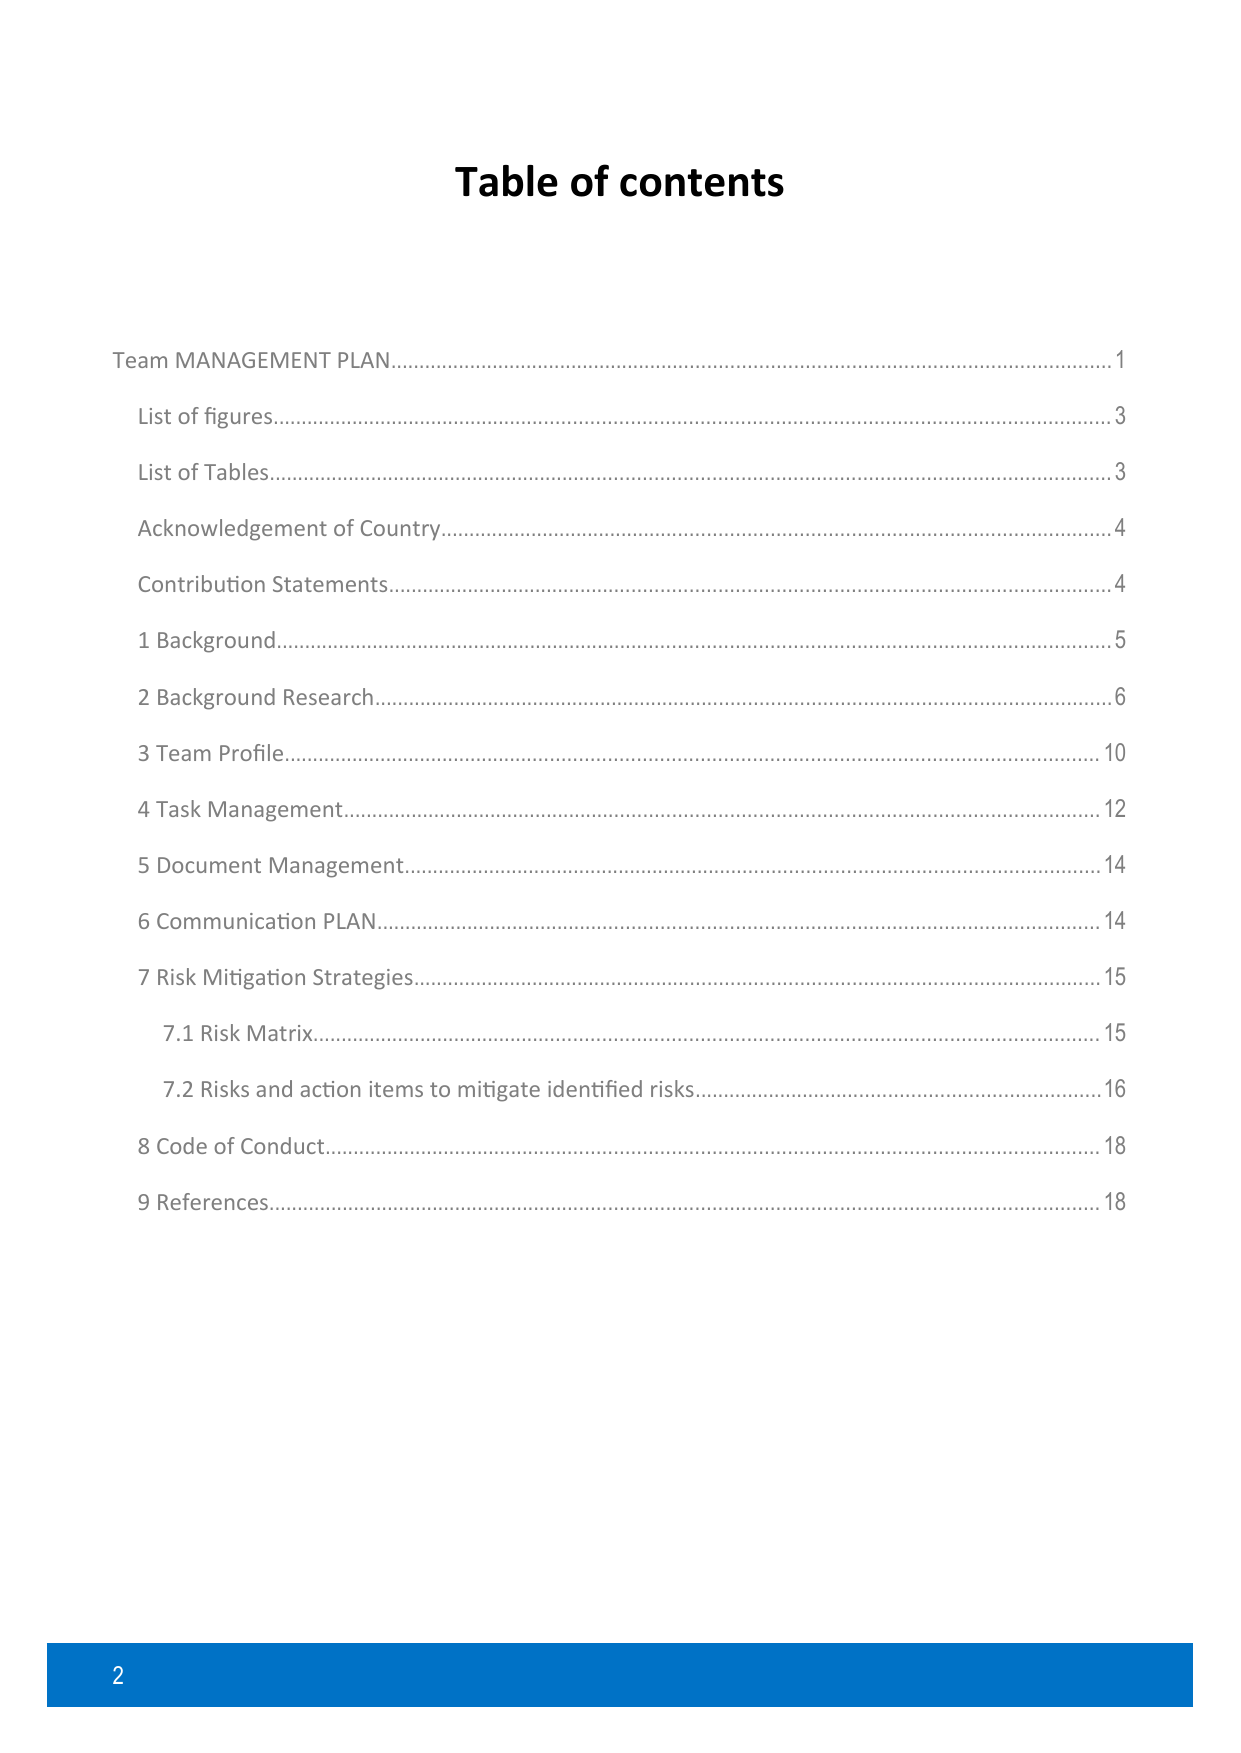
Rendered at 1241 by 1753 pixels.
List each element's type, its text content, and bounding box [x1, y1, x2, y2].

text 3 Team Profile 10 [137, 737, 1128, 767]
text Team MANAGEMENT PLAN 1 [112, 344, 1128, 374]
text List of Tables 3 [137, 456, 1128, 487]
text 7.1 Risk Matrix 15 [162, 1017, 1128, 1048]
text Table of contents [112, 152, 1128, 207]
text 1 Background 5 [137, 624, 1128, 655]
text List of figures 3 [137, 400, 1128, 430]
text 6 Communication PLAN 14 [137, 905, 1128, 936]
text 2 Background Research 6 [137, 681, 1128, 711]
text Acknowledgement of Country 4 [137, 512, 1128, 543]
text 7.2 Risks and action items to mitigate identified risks 16 [162, 1074, 1128, 1104]
text Contribution Statements 4 [137, 568, 1128, 599]
text 7 Risk Mitigation Strategies 15 [137, 961, 1128, 992]
text 5 Document Management 14 [137, 849, 1128, 879]
text 8 Code of Conduct 18 [137, 1130, 1128, 1160]
text 4 Task Management 12 [137, 793, 1128, 823]
text 9 References 18 [137, 1186, 1128, 1216]
